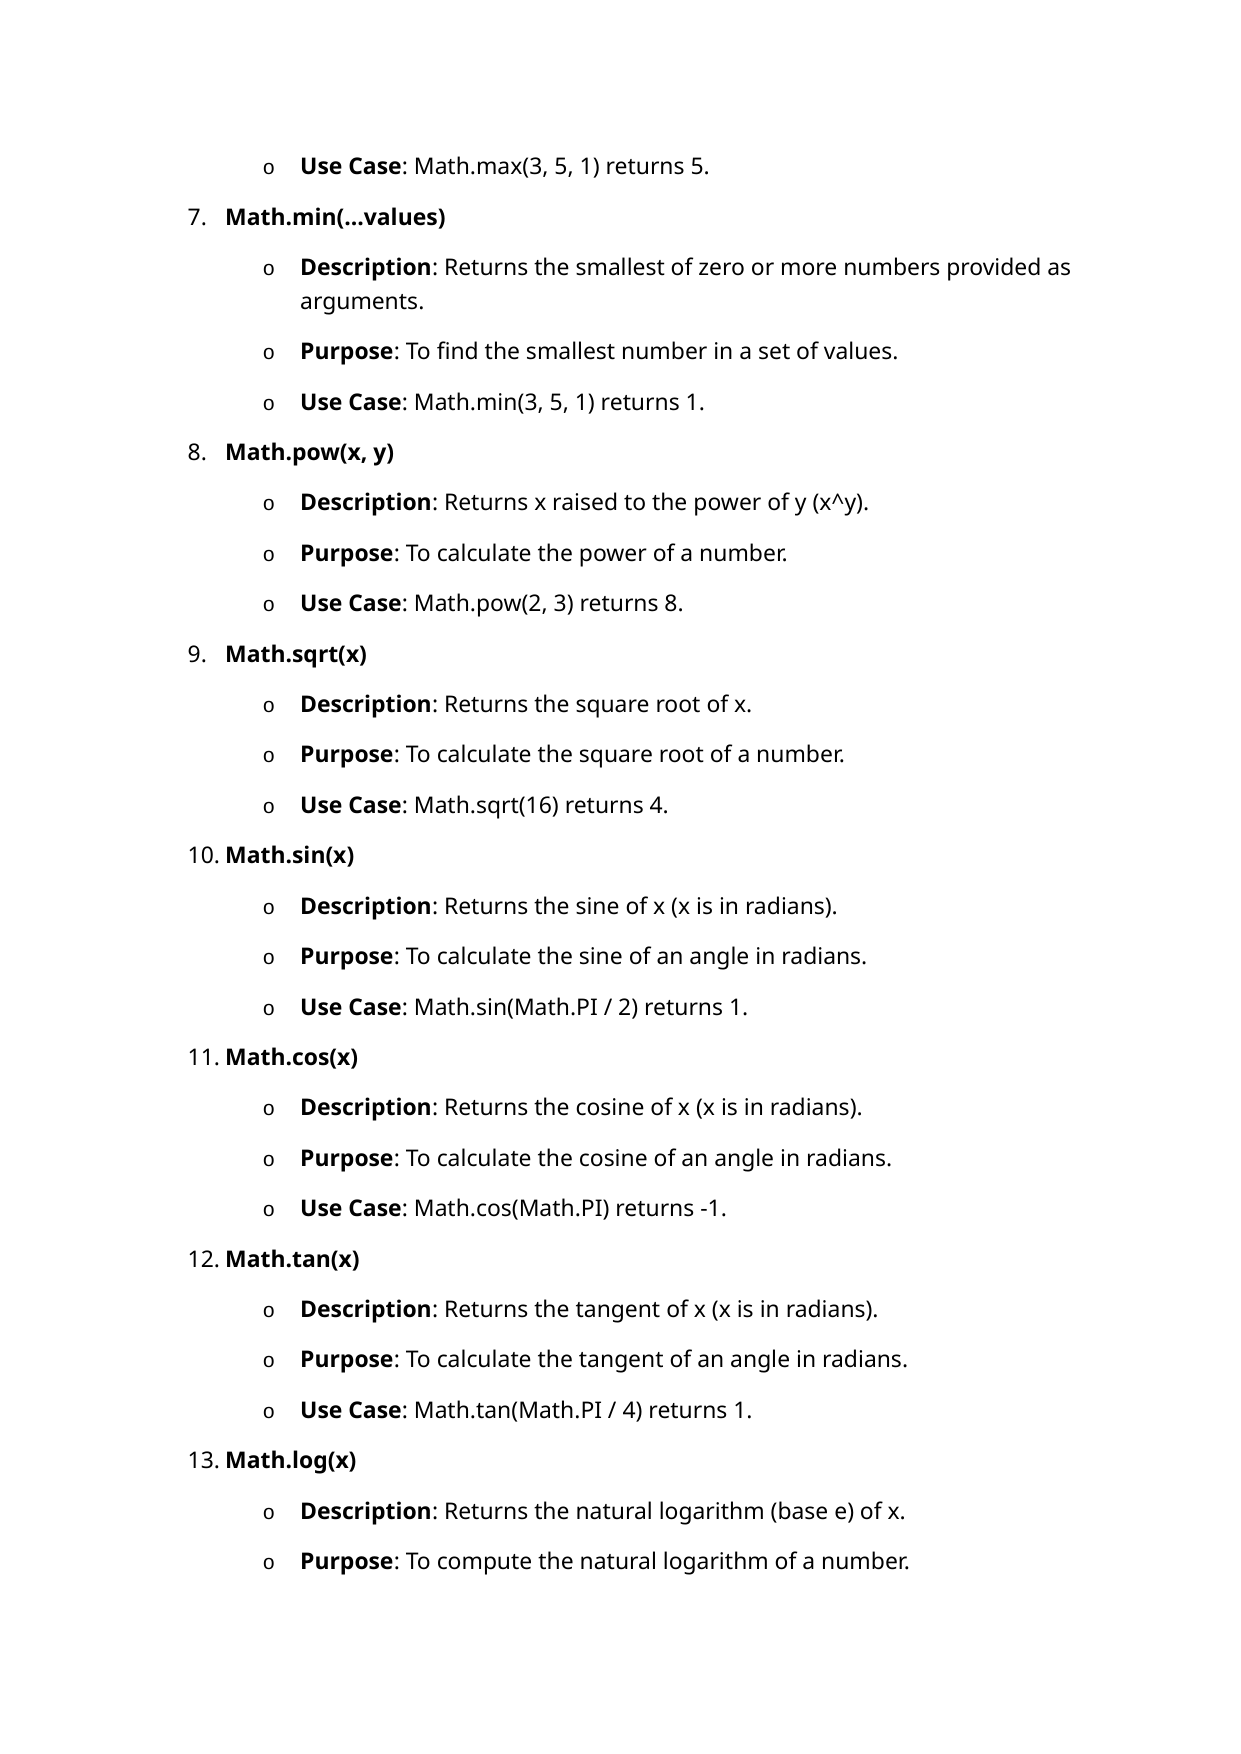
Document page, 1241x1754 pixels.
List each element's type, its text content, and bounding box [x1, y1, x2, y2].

list Purpose: To calculate the tangent of an angle in radians. [262, 1343, 1090, 1374]
list Purpose: To calculate the sine of an angle in radians. [262, 940, 1090, 971]
list Purpose: To calculate the cosine of an angle in radians. [262, 1142, 1090, 1173]
list Purpose: To calculate the square root of a number. [262, 738, 1090, 769]
list Use Case: Math.sqrt(16) returns 4. [262, 789, 1090, 820]
list Purpose: To compute the natural logarithm of a number. [262, 1545, 1090, 1576]
list Purpose: To find the smallest number in a set of values. [262, 335, 1090, 366]
list Use Case: Math.cos(Math.PI) returns -1. [262, 1192, 1090, 1223]
list Use Case: Math.pow(2, 3) returns 8. [262, 587, 1090, 618]
list Math.log(x) [187, 1444, 1090, 1475]
list Purpose: To calculate the power of a number. [262, 537, 1090, 568]
list Use Case: Math.max(3, 5, 1) returns 5. [262, 150, 1090, 181]
list Use Case: Math.sin(Math.PI / 2) returns 1. [262, 990, 1090, 1022]
list Use Case: Math.tan(Math.PI / 4) returns 1. [262, 1394, 1090, 1425]
list Description: Returns the tangent of x (x is in radians). [262, 1293, 1090, 1324]
list Description: Returns x raised to the power of y (x^y). [262, 486, 1090, 517]
list Description: Returns the natural logarithm (base e) of x. [262, 1494, 1090, 1526]
list Math.sin(x) [187, 839, 1090, 870]
list Math.cos(x) [187, 1041, 1090, 1072]
list Use Case: Math.min(3, 5, 1) returns 1. [262, 385, 1090, 417]
list Math.min(...values) [187, 200, 1090, 232]
list Description: Returns the cosine of x (x is in radians). [262, 1091, 1090, 1122]
list Description: Returns the square root of x. [262, 688, 1090, 719]
list Math.sqrt(x) [187, 637, 1090, 669]
list Description: Returns the sine of x (x is in radians). [262, 889, 1090, 921]
list Description: Returns the smallest of zero or more numbers provided as arguments. [262, 251, 1090, 316]
list Math.pow(x, y) [187, 436, 1090, 467]
list Math.tan(x) [187, 1242, 1090, 1274]
